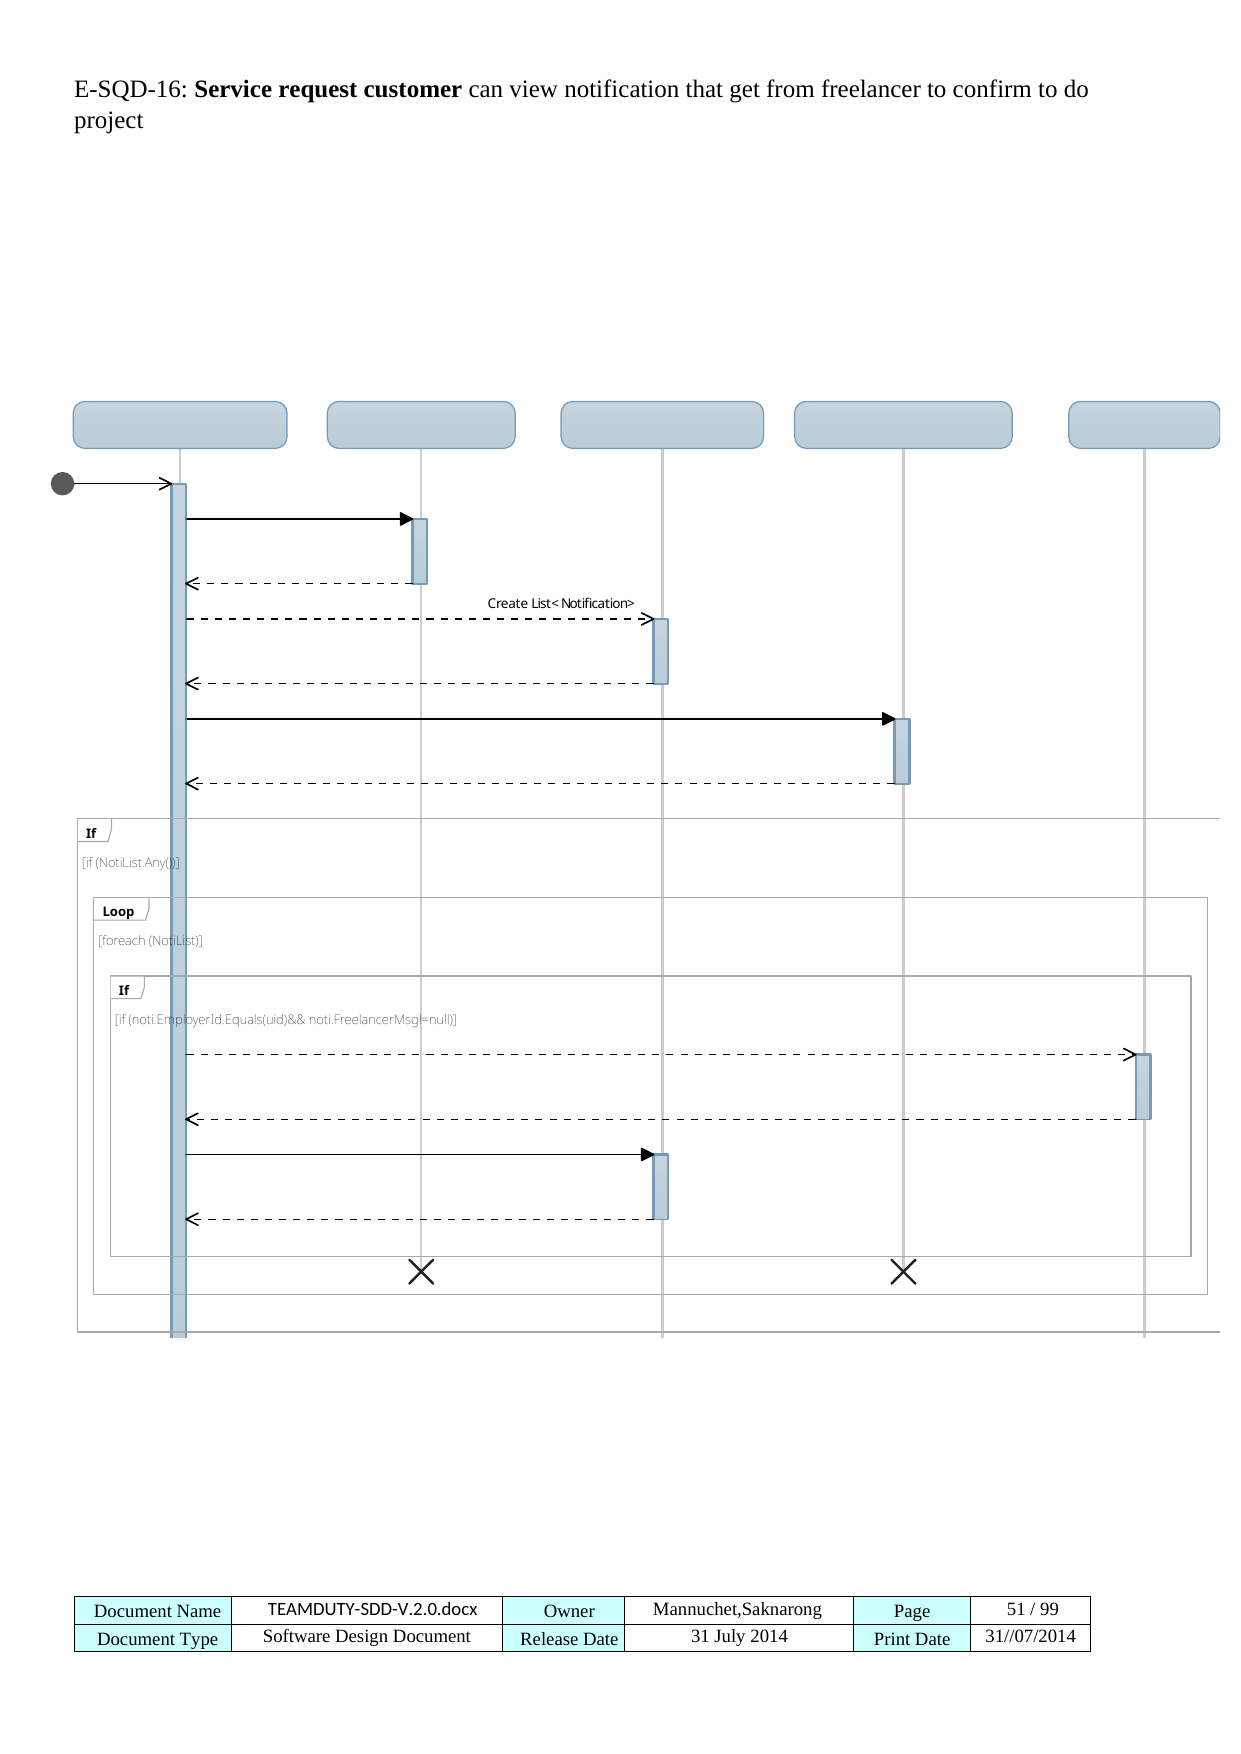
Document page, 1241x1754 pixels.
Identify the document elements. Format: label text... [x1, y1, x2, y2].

subtitle E-SQD-16: Service request customer can view notification that get from freelancer to confirm to do project [74, 74, 1090, 134]
